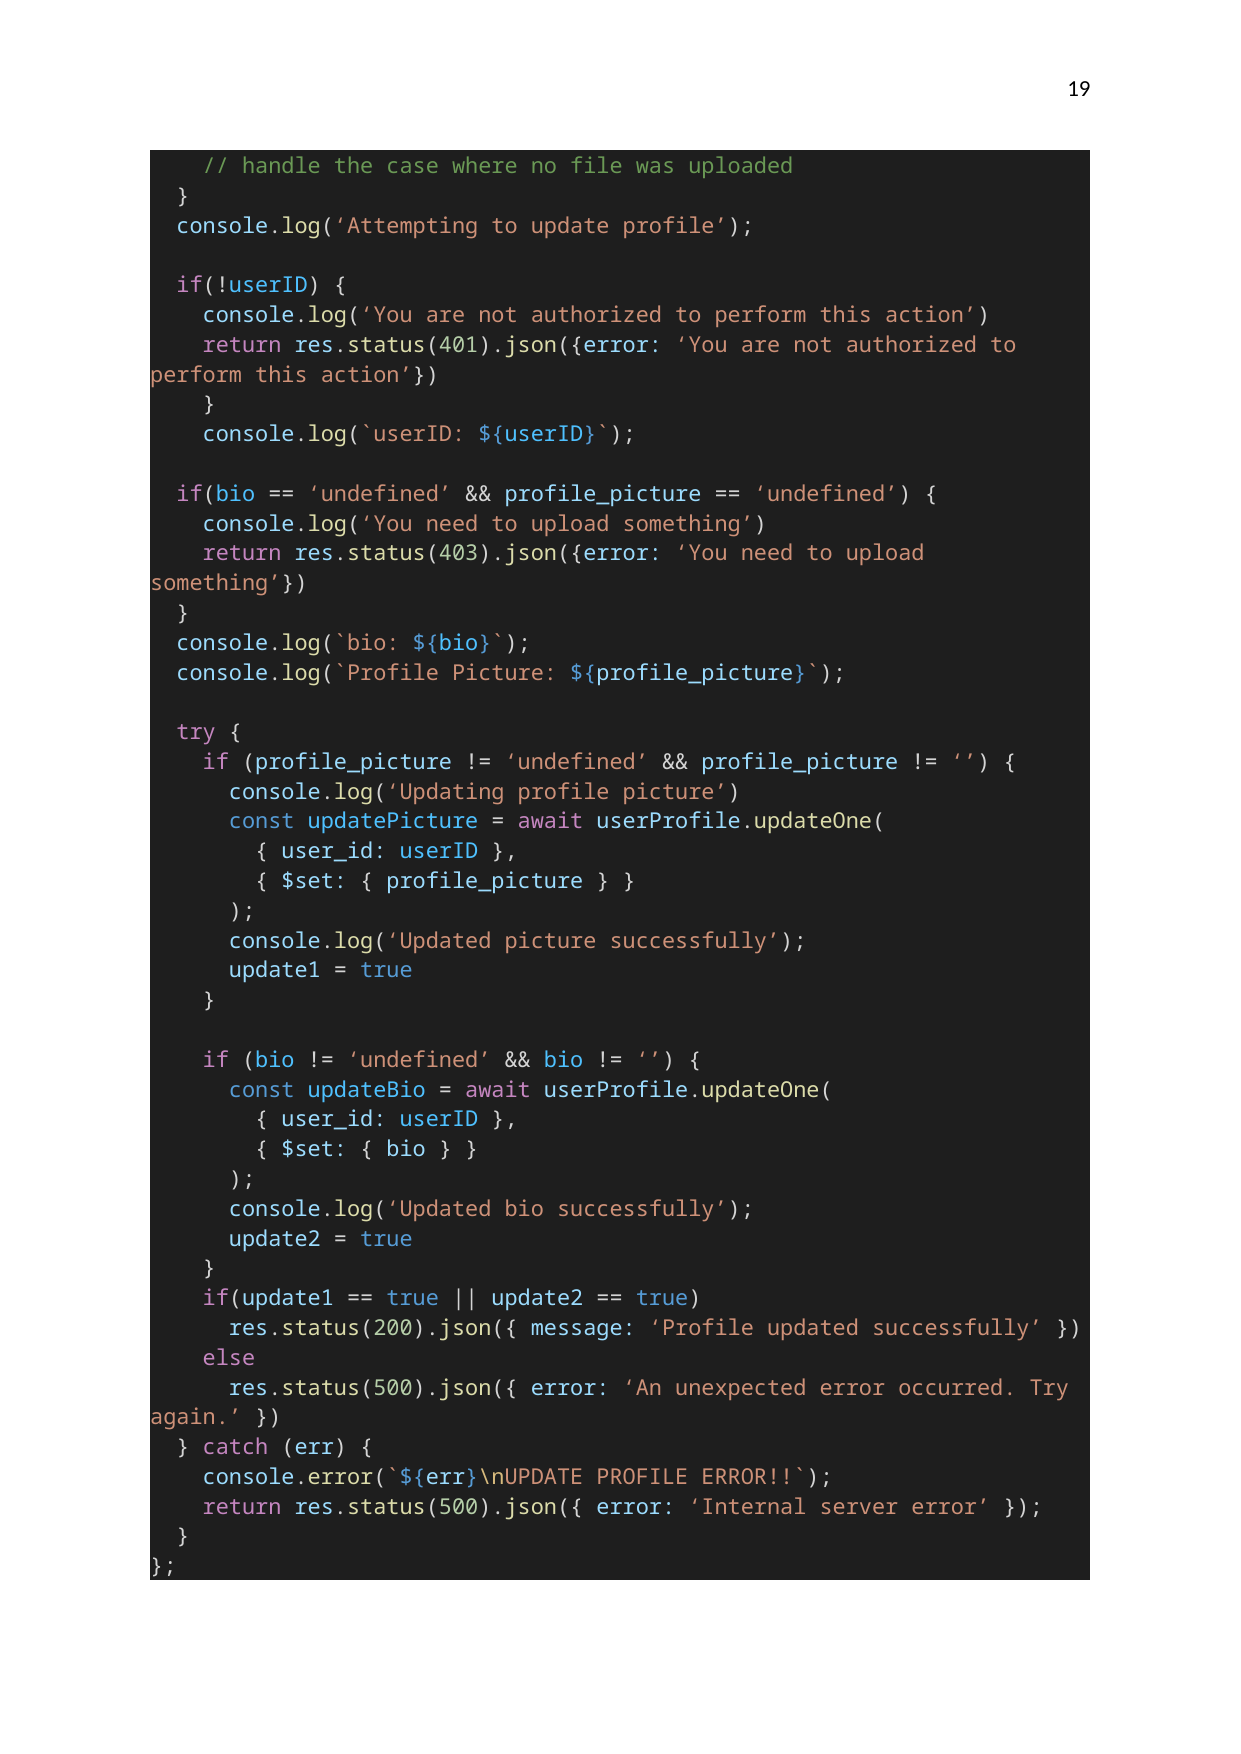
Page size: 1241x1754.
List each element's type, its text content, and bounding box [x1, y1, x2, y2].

text console.log(‘Updated picture successfully’); [150, 924, 1090, 954]
text ); [150, 895, 1090, 924]
text } [150, 984, 1090, 1014]
text if(bio == ‘undefined’ && profile_picture == ‘undefined’) { [150, 478, 1090, 507]
text else [150, 1342, 1090, 1371]
text { user_id: userID }, [150, 835, 1090, 865]
text console.log(‘You need to upload something’) [150, 507, 1090, 537]
text if(update1 == true || update2 == true) [150, 1282, 1090, 1312]
text update1 = true [150, 954, 1090, 984]
text res.status(200).json({ message: ‘Profile updated successfully’ }) [150, 1312, 1090, 1342]
text res.status(500).json({ error: ‘An unexpected error occurred. Try again.’ }) [150, 1371, 1090, 1431]
text console.error(`${err}\nUPDATE PROFILE ERROR!!`); [150, 1461, 1090, 1491]
text console.log(`bio: ${bio}`); [150, 627, 1090, 656]
text if (bio != ‘undefined’ && bio != ‘’) { [150, 1044, 1090, 1073]
text const updateBio = await userProfile.updateOne( [150, 1073, 1090, 1103]
text }; [150, 1550, 1090, 1580]
text return res.status(401).json({error: ‘You are not authorized to perform this action’}) [150, 329, 1090, 388]
text const updatePicture = await userProfile.updateOne( [150, 805, 1090, 835]
text { $set: { profile_picture } } [150, 865, 1090, 895]
text } [150, 388, 1090, 418]
text } [150, 1252, 1090, 1282]
text console.log(‘Updated bio successfully’); [150, 1193, 1090, 1222]
text } [150, 597, 1090, 627]
text if(!userID) { [150, 269, 1090, 299]
text ); [150, 1163, 1090, 1193]
text return res.status(500).json({ error: ‘Internal server error’ }); [150, 1491, 1090, 1520]
text if (profile_picture != ‘undefined’ && profile_picture != ‘’) { [150, 746, 1090, 776]
text } [150, 180, 1090, 209]
text update2 = true [150, 1222, 1090, 1252]
text console.log(`userID: ${userID}`); [150, 418, 1090, 448]
text { $set: { bio } } [150, 1133, 1090, 1163]
text try { [150, 716, 1090, 746]
text console.log(‘Attempting to update profile’); [150, 209, 1090, 239]
text } [150, 1520, 1090, 1550]
text { user_id: userID }, [150, 1103, 1090, 1133]
text console.log(‘You are not authorized to perform this action’) [150, 299, 1090, 329]
text console.log(‘Updating profile picture’) [150, 776, 1090, 805]
text console.log(`Profile Picture: ${profile_picture}`); [150, 656, 1090, 686]
text return res.status(403).json({error: ‘You need to upload something’}) [150, 537, 1090, 597]
text } catch (err) { [150, 1431, 1090, 1461]
text // handle the case where no file was uploaded [150, 150, 1090, 180]
